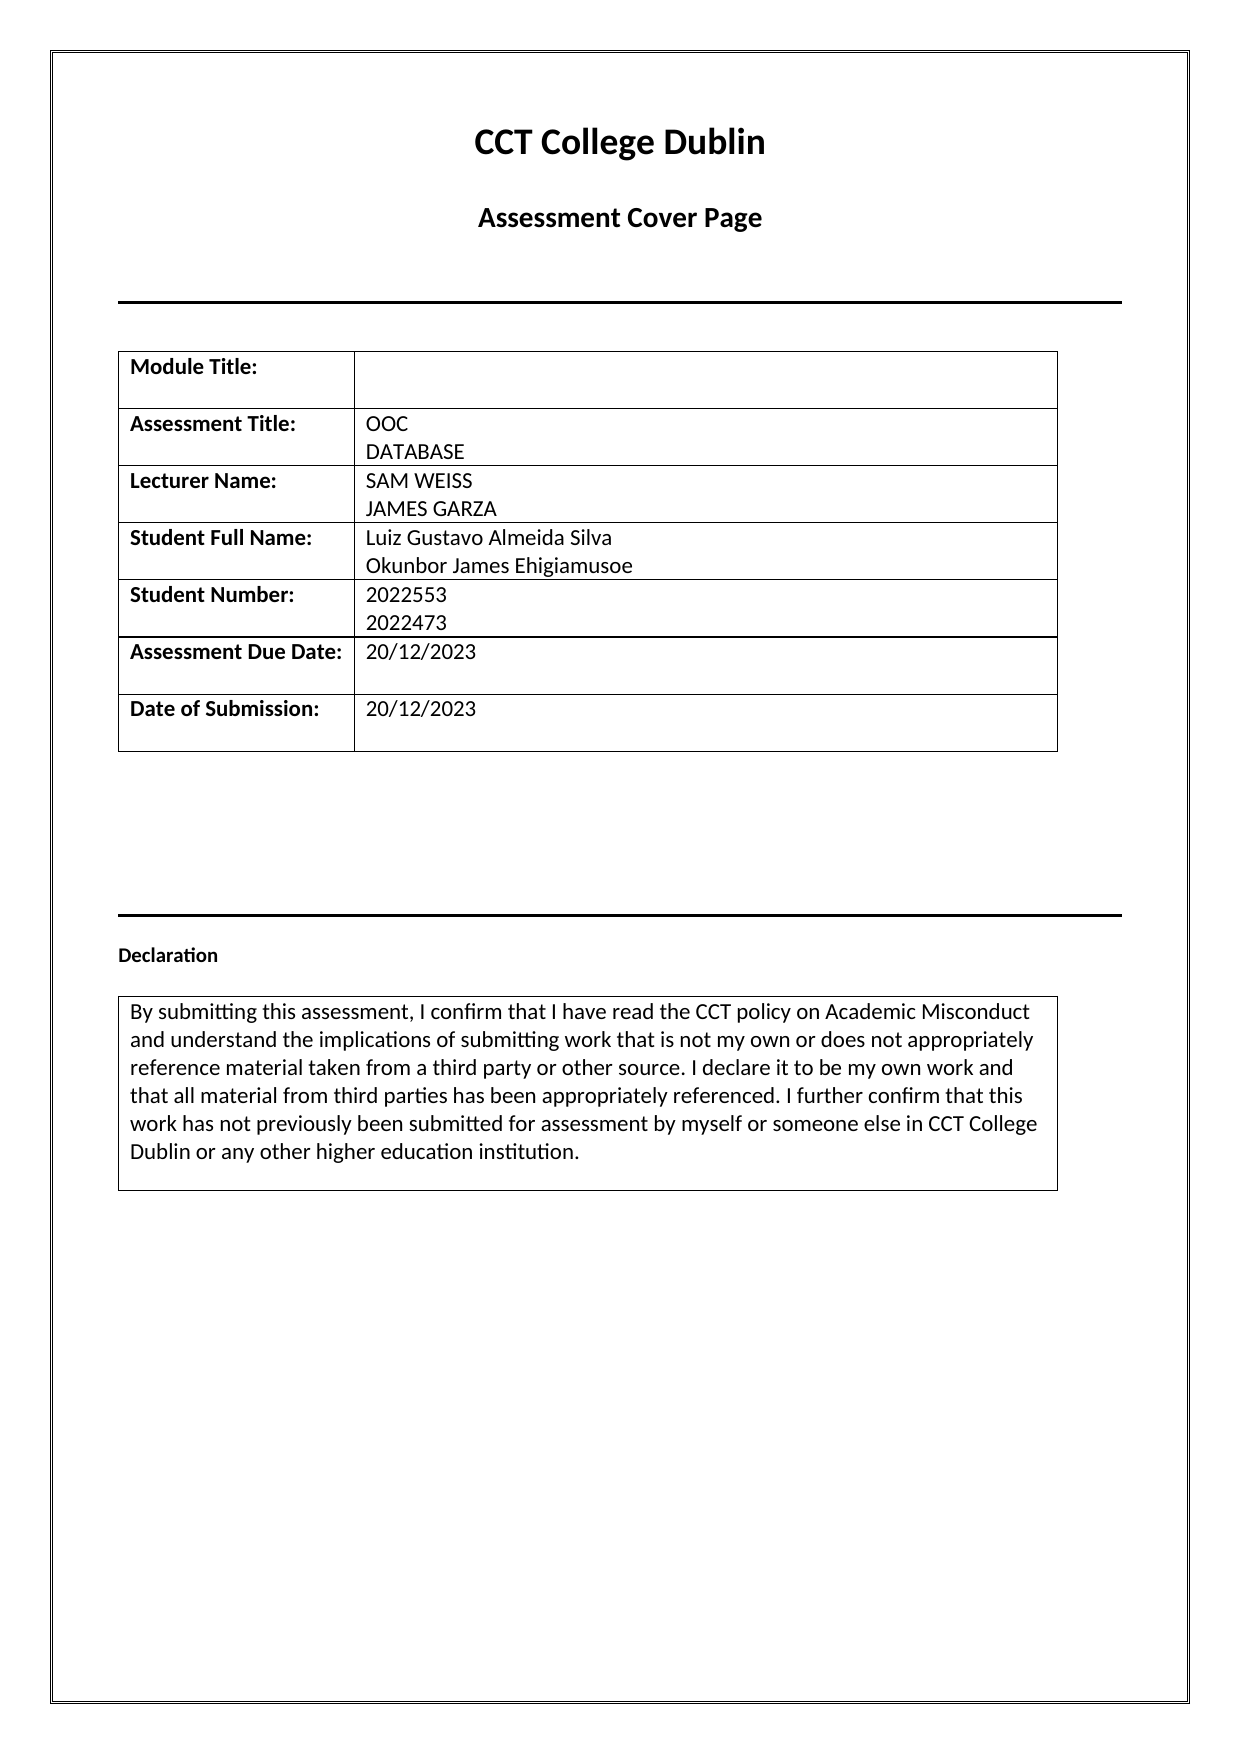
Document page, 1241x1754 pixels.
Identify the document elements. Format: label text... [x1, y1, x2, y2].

table_cell Assessment Title: [119, 409, 354, 465]
table_cell Assessment Due Date: [119, 638, 354, 693]
table_header Module Title: [119, 352, 354, 408]
table_cell 20/12/2023 [355, 638, 1057, 693]
table_cell 20/12/2023 [355, 695, 1057, 751]
text Declaration [118, 942, 1122, 968]
text Assessment Cover Page [118, 199, 1122, 235]
table_cell Student Full Name: [119, 523, 354, 579]
table_header By submitting this assessment, I confirm that I have read the CCT policy on Academic Misconduct and understand the implications of submitting work that is not my own or does not appropriately reference material taken from a third party or other source. I declare it to be my own work and that all material from third parties has been appropriately referenced. I further confirm that this work has not previously been submitted for assessment by myself or someone else in CCT College Dublin or any other higher education institution. [119, 997, 1057, 1190]
table_cell SAM WEISS JAMES GARZA [355, 466, 1057, 522]
table_cell Luiz Gustavo Almeida Silva Okunbor James Ehigiamusoe [355, 523, 1057, 579]
text CCT College Dublin [118, 118, 1122, 164]
table_cell Lecturer Name: [119, 466, 354, 522]
table_cell Date of Submission: [119, 695, 354, 751]
table_cell OOC DATABASE [355, 409, 1057, 465]
table_header [355, 352, 1057, 408]
table_cell Student Number: [119, 580, 354, 636]
table_cell 2022553 2022473 [355, 580, 1057, 636]
